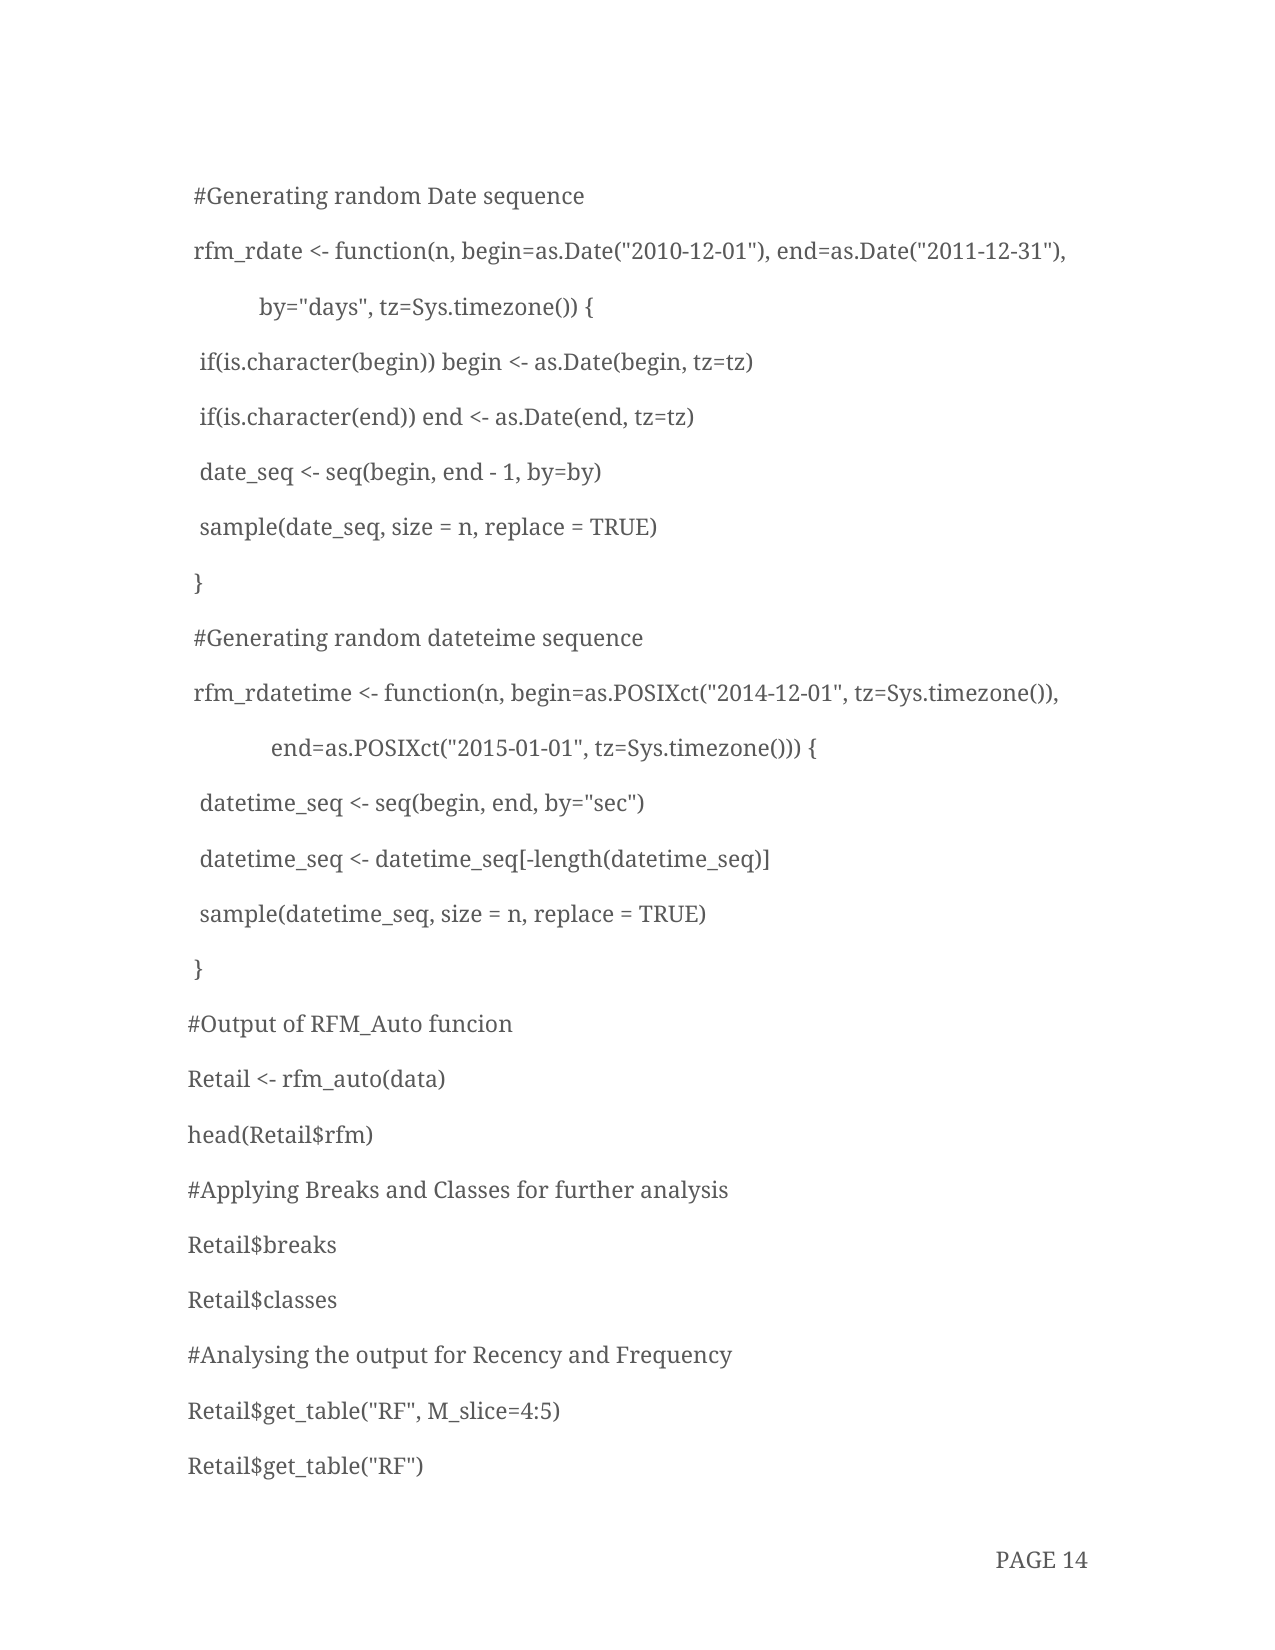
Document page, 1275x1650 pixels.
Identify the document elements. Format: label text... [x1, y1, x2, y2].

text } [187, 953, 1087, 984]
text if(is.character(begin)) begin <- as.Date(begin, tz=tz) [187, 346, 1087, 377]
text date_seq <- seq(begin, end - 1, by=by) [187, 456, 1087, 487]
text rfm_rdate <- function(n, begin=as.Date("2010-12-01"), end=as.Date("2011-12-31"), [187, 235, 1087, 266]
text Retail$breaks [187, 1229, 1087, 1260]
text #Output of RFM_Auto funcion [187, 1008, 1087, 1039]
text sample(datetime_seq, size = n, replace = TRUE) [187, 898, 1087, 929]
text #Applying Breaks and Classes for further analysis [187, 1174, 1087, 1205]
text #Analysing the output for Recency and Frequency [187, 1339, 1087, 1371]
text #Generating random dateteime sequence [187, 622, 1087, 653]
text #Generating random Date sequence [187, 180, 1087, 211]
text sample(date_seq, size = n, replace = TRUE) [187, 511, 1087, 542]
text head(Retail$rfm) [187, 1118, 1087, 1150]
text end=as.POSIXct("2015-01-01", tz=Sys.timezone())) { [187, 732, 1087, 763]
text Retail$get_table("RF") [187, 1450, 1087, 1481]
text } [187, 566, 1087, 598]
text datetime_seq <- seq(begin, end, by="sec") [187, 787, 1087, 818]
text Retail$get_table("RF", M_slice=4:5) [187, 1394, 1087, 1426]
text if(is.character(end)) end <- as.Date(end, tz=tz) [187, 401, 1087, 432]
text datetime_seq <- datetime_seq[-length(datetime_seq)] [187, 842, 1087, 874]
text Retail$classes [187, 1284, 1087, 1315]
text by="days", tz=Sys.timezone()) { [187, 290, 1087, 322]
text Retail <- rfm_auto(data) [187, 1063, 1087, 1094]
text rfm_rdatetime <- function(n, begin=as.POSIXct("2014-12-01", tz=Sys.timezone()), [187, 677, 1087, 708]
